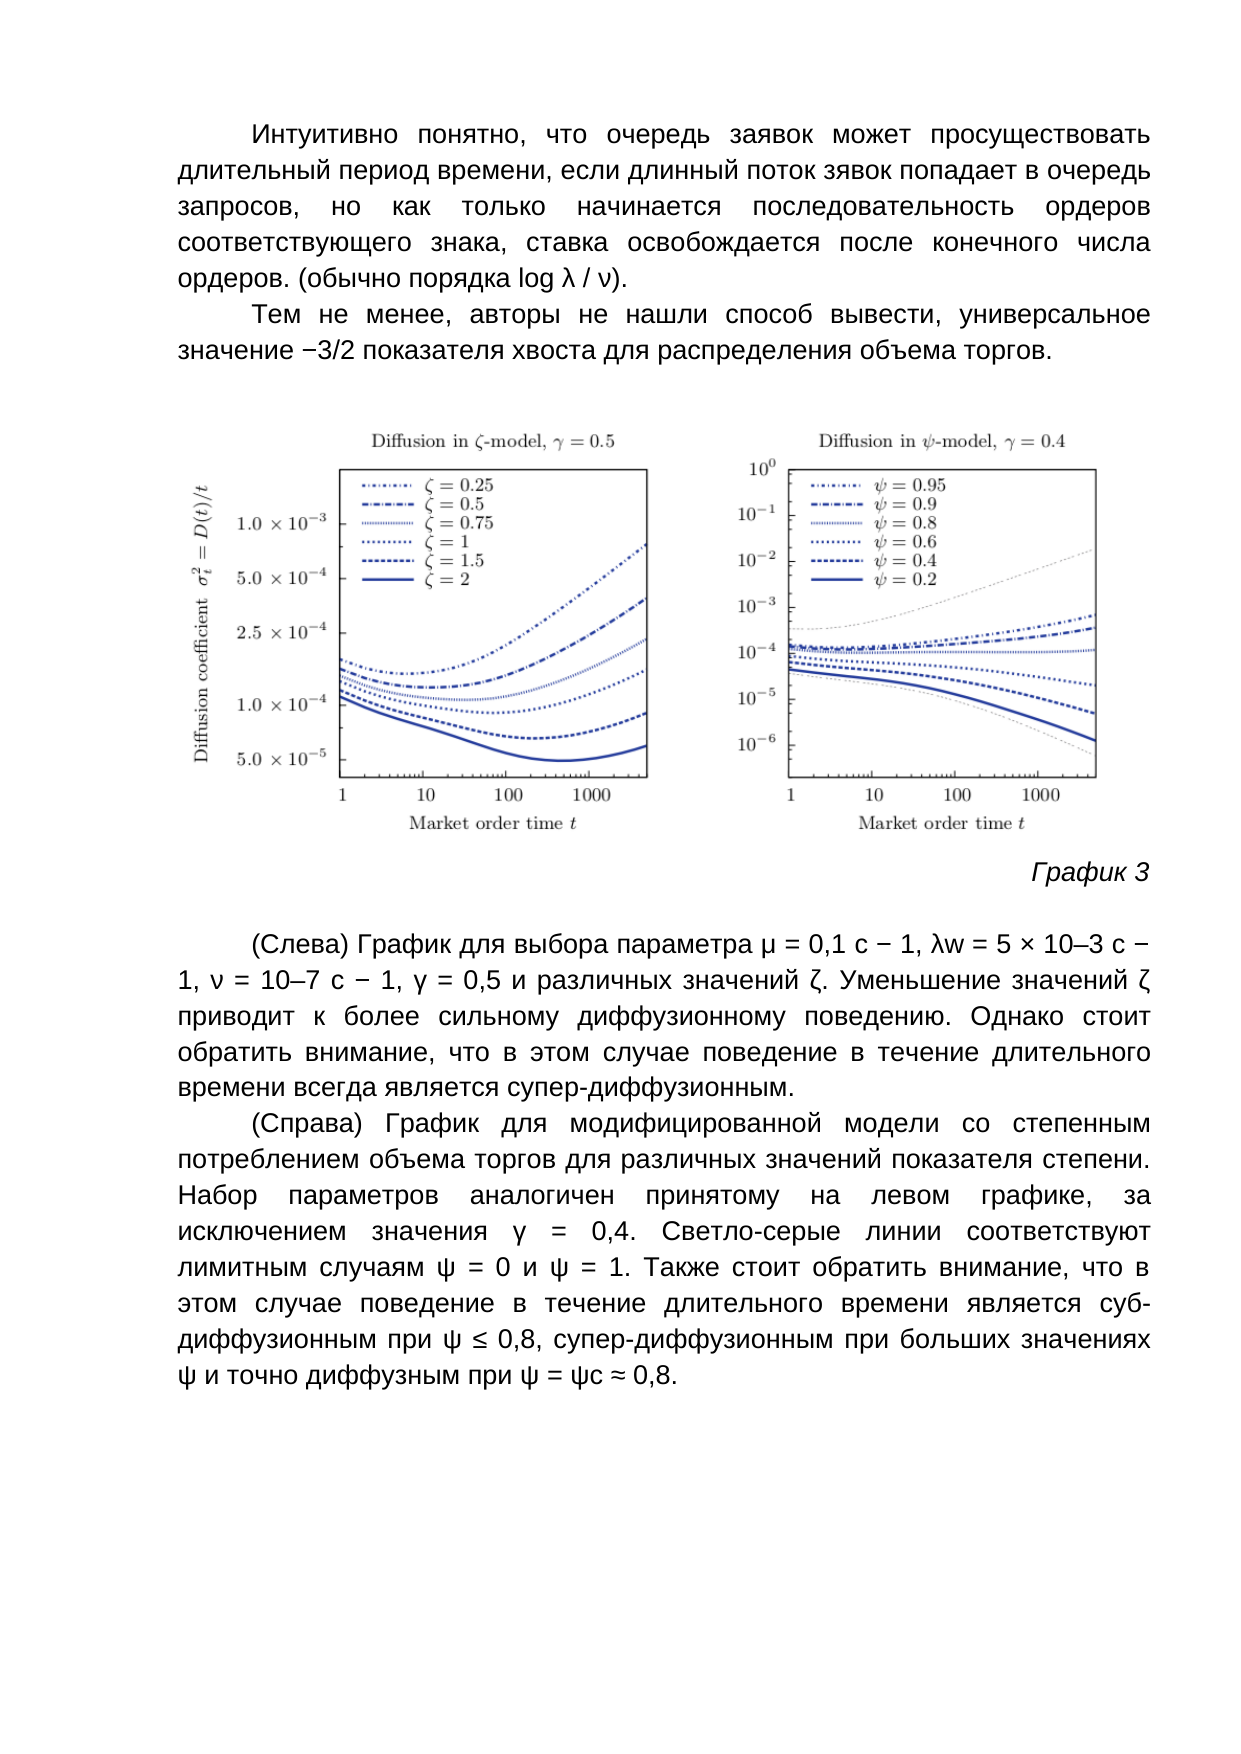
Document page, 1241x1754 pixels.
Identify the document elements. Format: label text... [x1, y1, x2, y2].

text (Справа) График для модифицированной модели со степенным потреблением объема торгов для различных значений показателя степени. Набор параметров аналогичен принятому на левом графике, за исключением значения γ = 0,4. Светло-серые линии соответствуют лимитным случаям ψ = 0 и ψ = 1. Также стоит обратить внимание, что в этом случае поведение в течение длительного времени является суб-диффузионным при ψ ≤ 0,8, супер-диффузионным при больших значениях ψ и точно диффузным при ψ = ψc ≈ 0,8. [177, 1107, 1152, 1390]
text Тем не менее, авторы не нашли способ вывести, универсальное значение −3/2 показателя хвоста для распределения объема торгов. [177, 298, 1152, 365]
text График 3 [177, 856, 1152, 887]
picture [177, 405, 1152, 852]
text (Слева) График для выбора параметра μ = 0,1 с − 1, λw = 5 × 10–3 с − 1, ν = 10–7 с − 1, γ = 0,5 и различных значений ζ. Уменьшение значений ζ приводит к более сильному диффузионному поведению. Однако стоит обратить внимание, что в этом случае поведение в течение длительного времени всегда является супер-диффузионным. [177, 928, 1152, 1103]
text Интуитивно понятно, что очередь заявок может просуществовать длительный период времени, если длинный поток зявок попадает в очередь запросов, но как только начинается последовательность ордеров соответствующего знака, ставка освобождается после конечного числа ордеров. (обычно порядка log λ / ν). [177, 118, 1152, 293]
